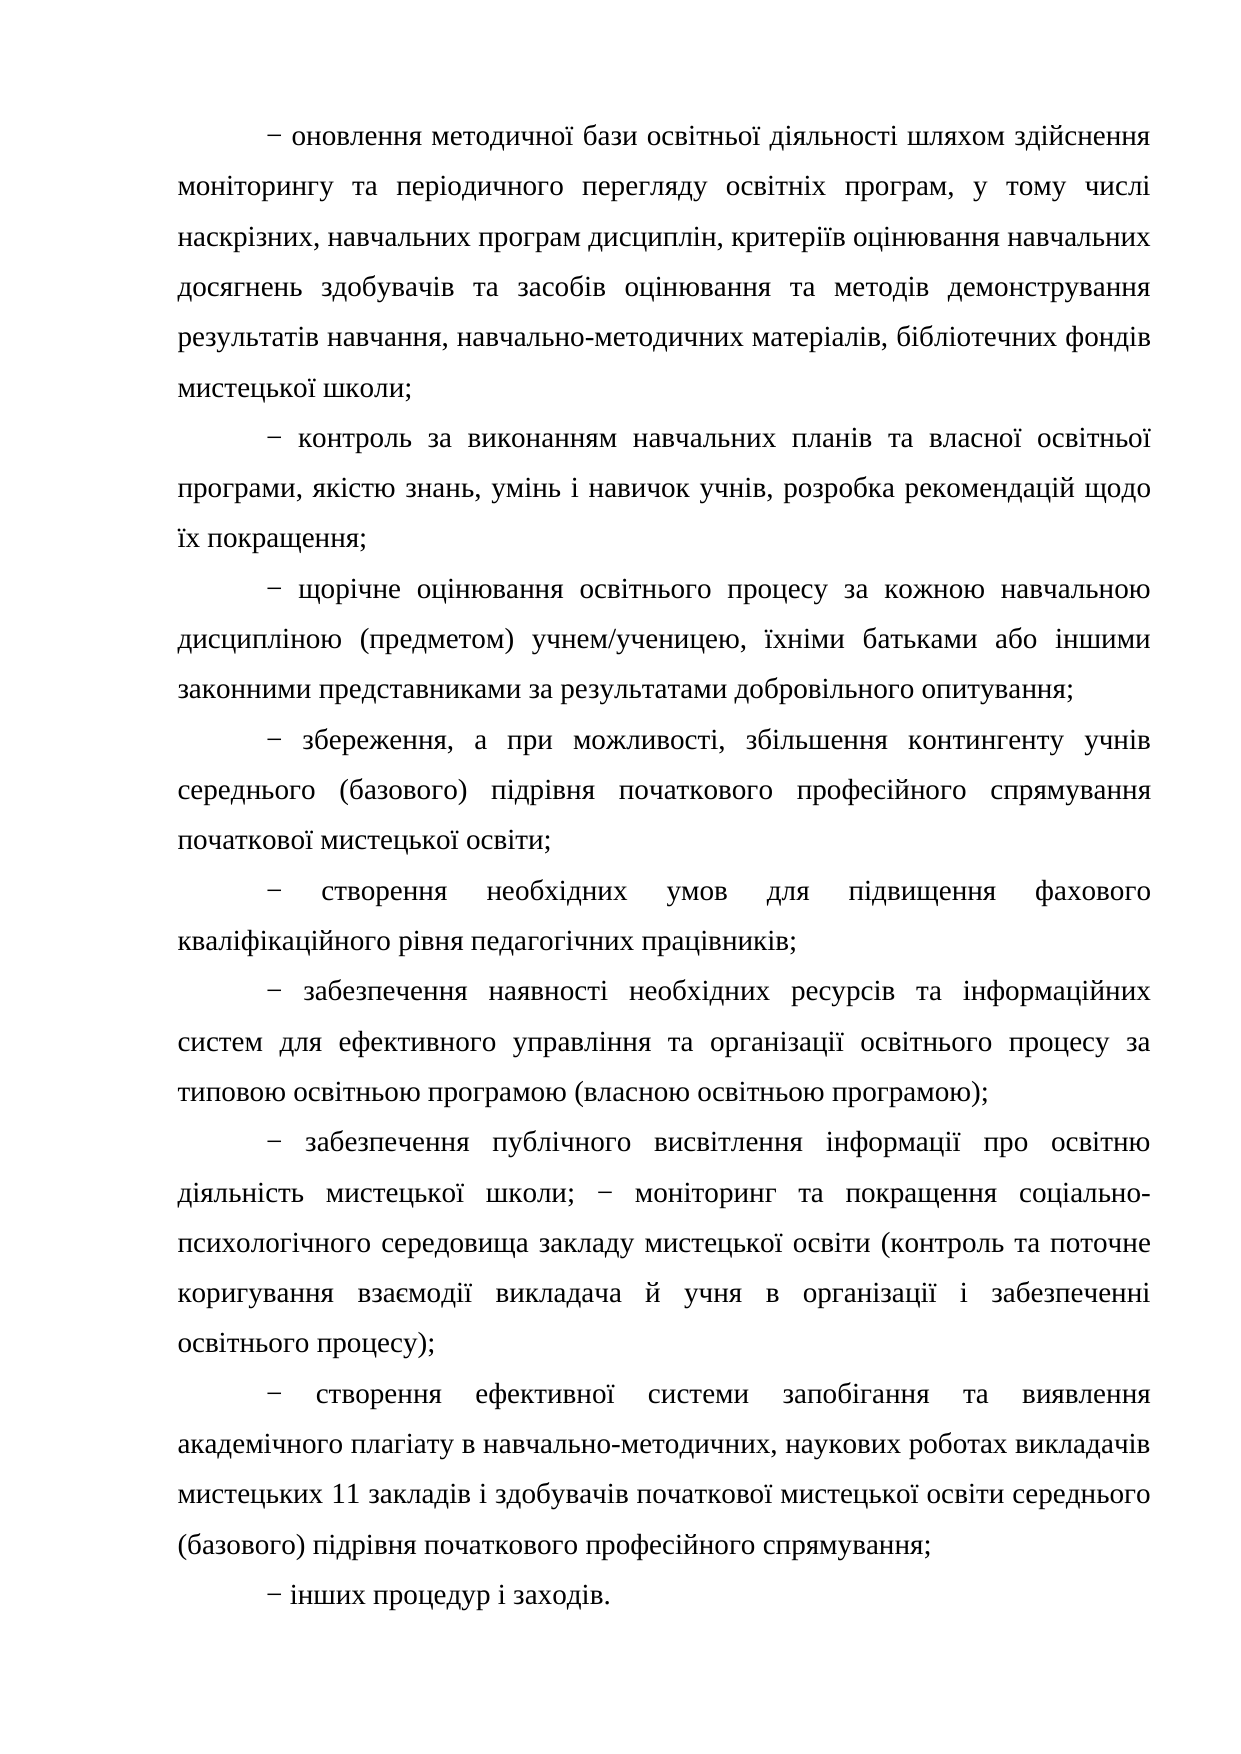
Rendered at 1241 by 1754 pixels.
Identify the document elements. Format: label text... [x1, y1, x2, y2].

text − збереження, а при можливості, збільшення контингенту учнів середнього (базового) підрівня початкового професійного спрямування початкової мистецької освіти; [177, 722, 1152, 856]
text − забезпечення наявності необхідних ресурсів та інформаційних систем для ефективного управління та організації освітнього процесу за типовою освітньою програмою (власною освітньою програмою); [177, 973, 1152, 1108]
text − інших процедур і заходів. [177, 1577, 1152, 1611]
text − забезпечення публічного висвітлення інформації про освітню діяльність мистецької школи; − моніторинг та покращення соціально-психологічного середовища закладу мистецької освіти (контроль та поточне коригування взаємодії викладача й учня в організації і забезпеченні освітнього процесу); [177, 1124, 1152, 1359]
text − контроль за виконанням навчальних планів та власної освітньої програми, якістю знань, умінь і навичок учнів, розробка рекомендацій щодо їх покращення; [177, 420, 1152, 554]
text − оновлення методичної бази освітньої діяльності шляхом здійснення моніторингу та періодичного перегляду освітніх програм, у тому числі наскрізних, навчальних програм дисциплін, критеріїв оцінювання навчальних досягнень здобувачів та засобів оцінювання та методів демонстрування результатів навчання, навчально-методичних матеріалів, бібліотечних фондів мистецької школи; [177, 118, 1152, 403]
text − створення необхідних умов для підвищення фахового кваліфікаційного рівня педагогічних працівників; [177, 873, 1152, 957]
text − створення ефективної системи запобігання та виявлення академічного плагіату в навчально-методичних, наукових роботах викладачів мистецьких 11 закладів і здобувачів початкової мистецької освіти середнього (базового) підрівня початкового професійного спрямування; [177, 1376, 1152, 1560]
text − щорічне оцінювання освітнього процесу за кожною навчальною дисципліною (предметом) учнем/ученицею, їхніми батьками або іншими законними представниками за результатами добровільного опитування; [177, 571, 1152, 705]
